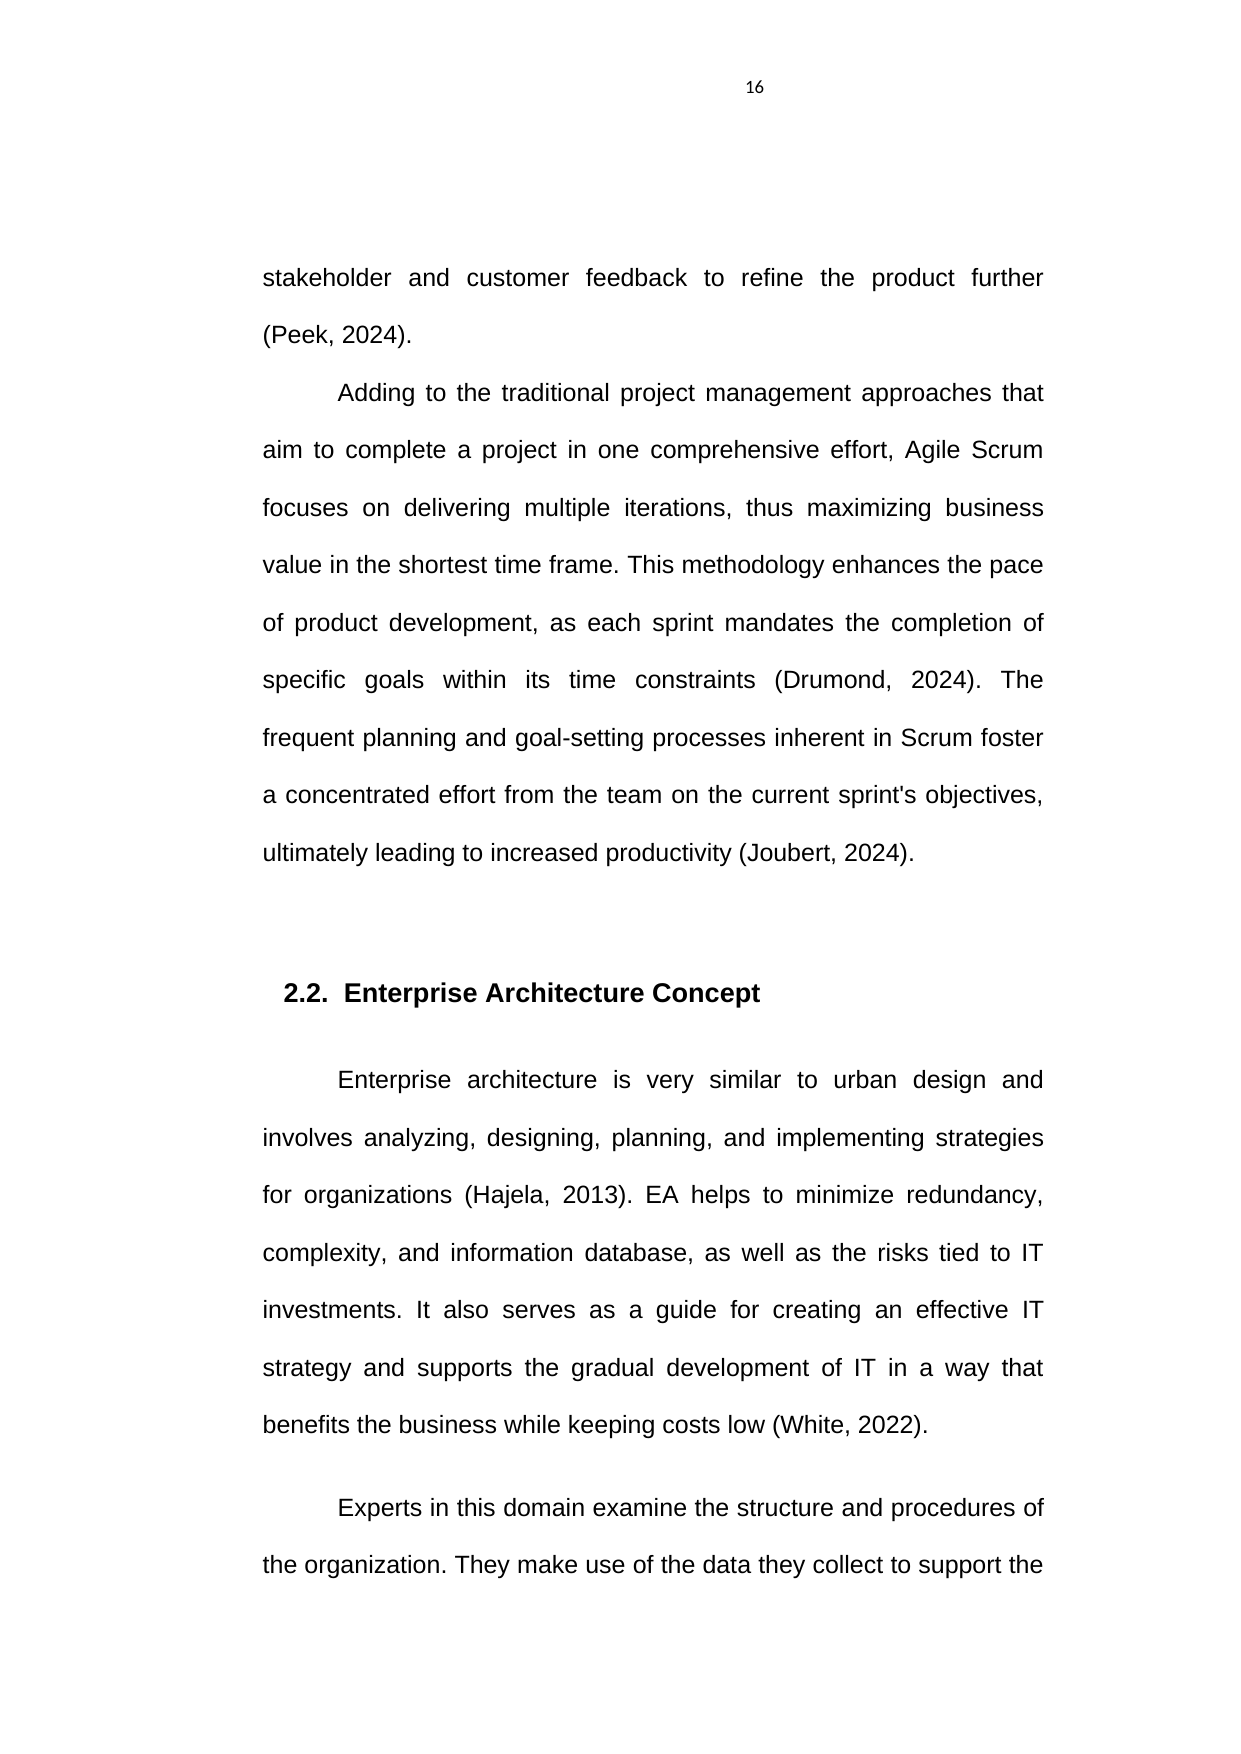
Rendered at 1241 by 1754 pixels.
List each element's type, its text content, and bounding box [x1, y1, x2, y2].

text Adding to the traditional project management approaches that aim to complete a project in one comprehensive effort, Agile Scrum focuses on delivering multiple iterations, thus maximizing business value in the shortest time frame. This methodology enhances the pace of product development, as each sprint mandates the completion of specific goals within its time constraints (Drumond, 2024). The frequent planning and goal-setting processes inherent in Scrum foster a concentrated effort from the team on the current sprint's objectives, ultimately leading to increased productivity (Joubert, 2024). [262, 377, 1045, 866]
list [262, 1492, 1045, 1579]
list Enterprise architecture is very similar to urban design and involves analyzing, designing, planning, and implementing strategies for organizations (Hajela, 2013). EA helps to minimize redundancy, complexity, and information database, as well as the risks tied to IT investments. It also serves as a guide for creating an effective IT strategy and supports the gradual development of IT in a way that benefits the business while keeping costs low (White, 2022). [262, 1065, 1045, 1439]
list Enterprise Architecture Concept [283, 977, 1045, 1009]
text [262, 262, 1045, 349]
